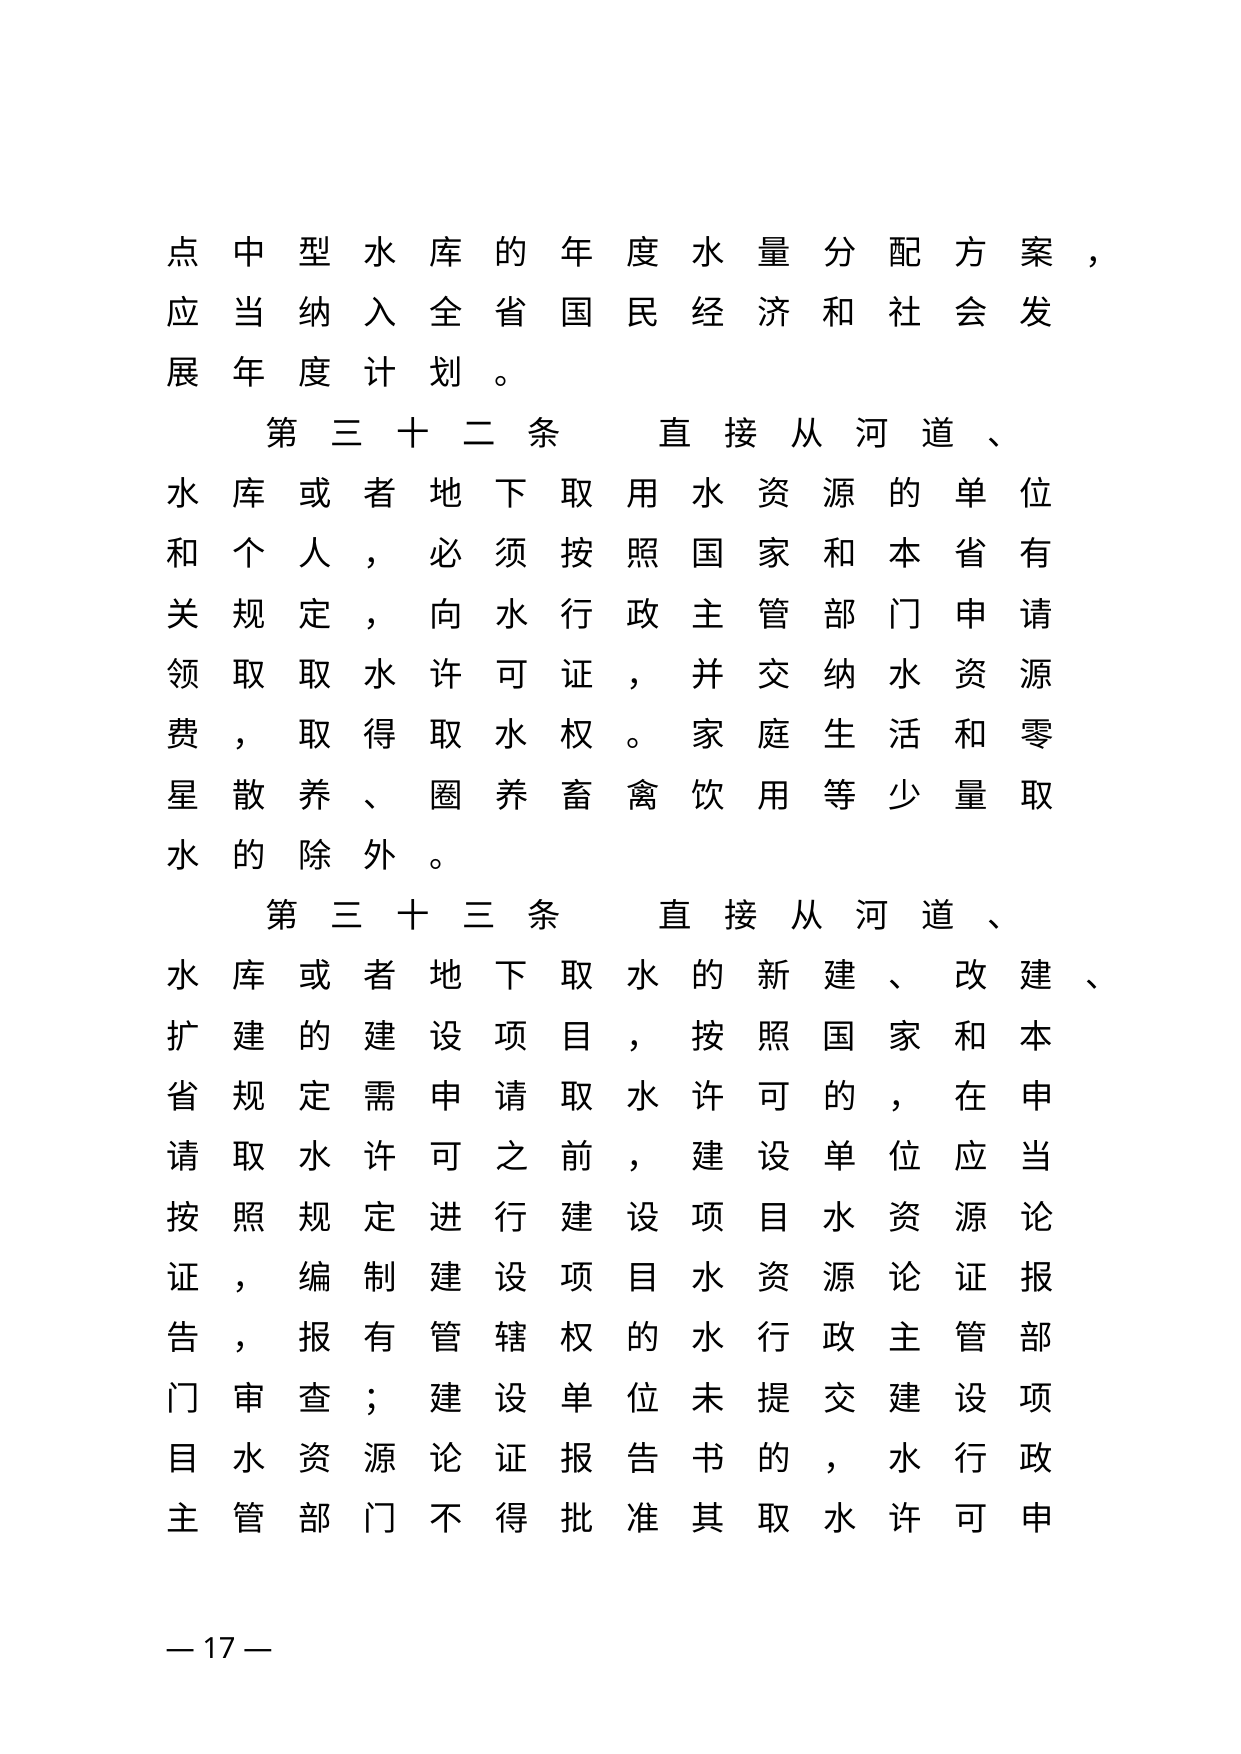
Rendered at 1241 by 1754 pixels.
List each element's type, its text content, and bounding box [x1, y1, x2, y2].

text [167, 219, 1085, 400]
text 第三十二条 直接从河道、水库或者地下取用水资源的单位和个人，必须按照国家和本省有关规定，向水行政主管部门申请领取取水许可证，并交纳水资源费，取得取水权。家庭生活和零星散养、圈养畜禽饮用等少量取水的除外。 [167, 400, 1085, 883]
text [167, 883, 1085, 1546]
